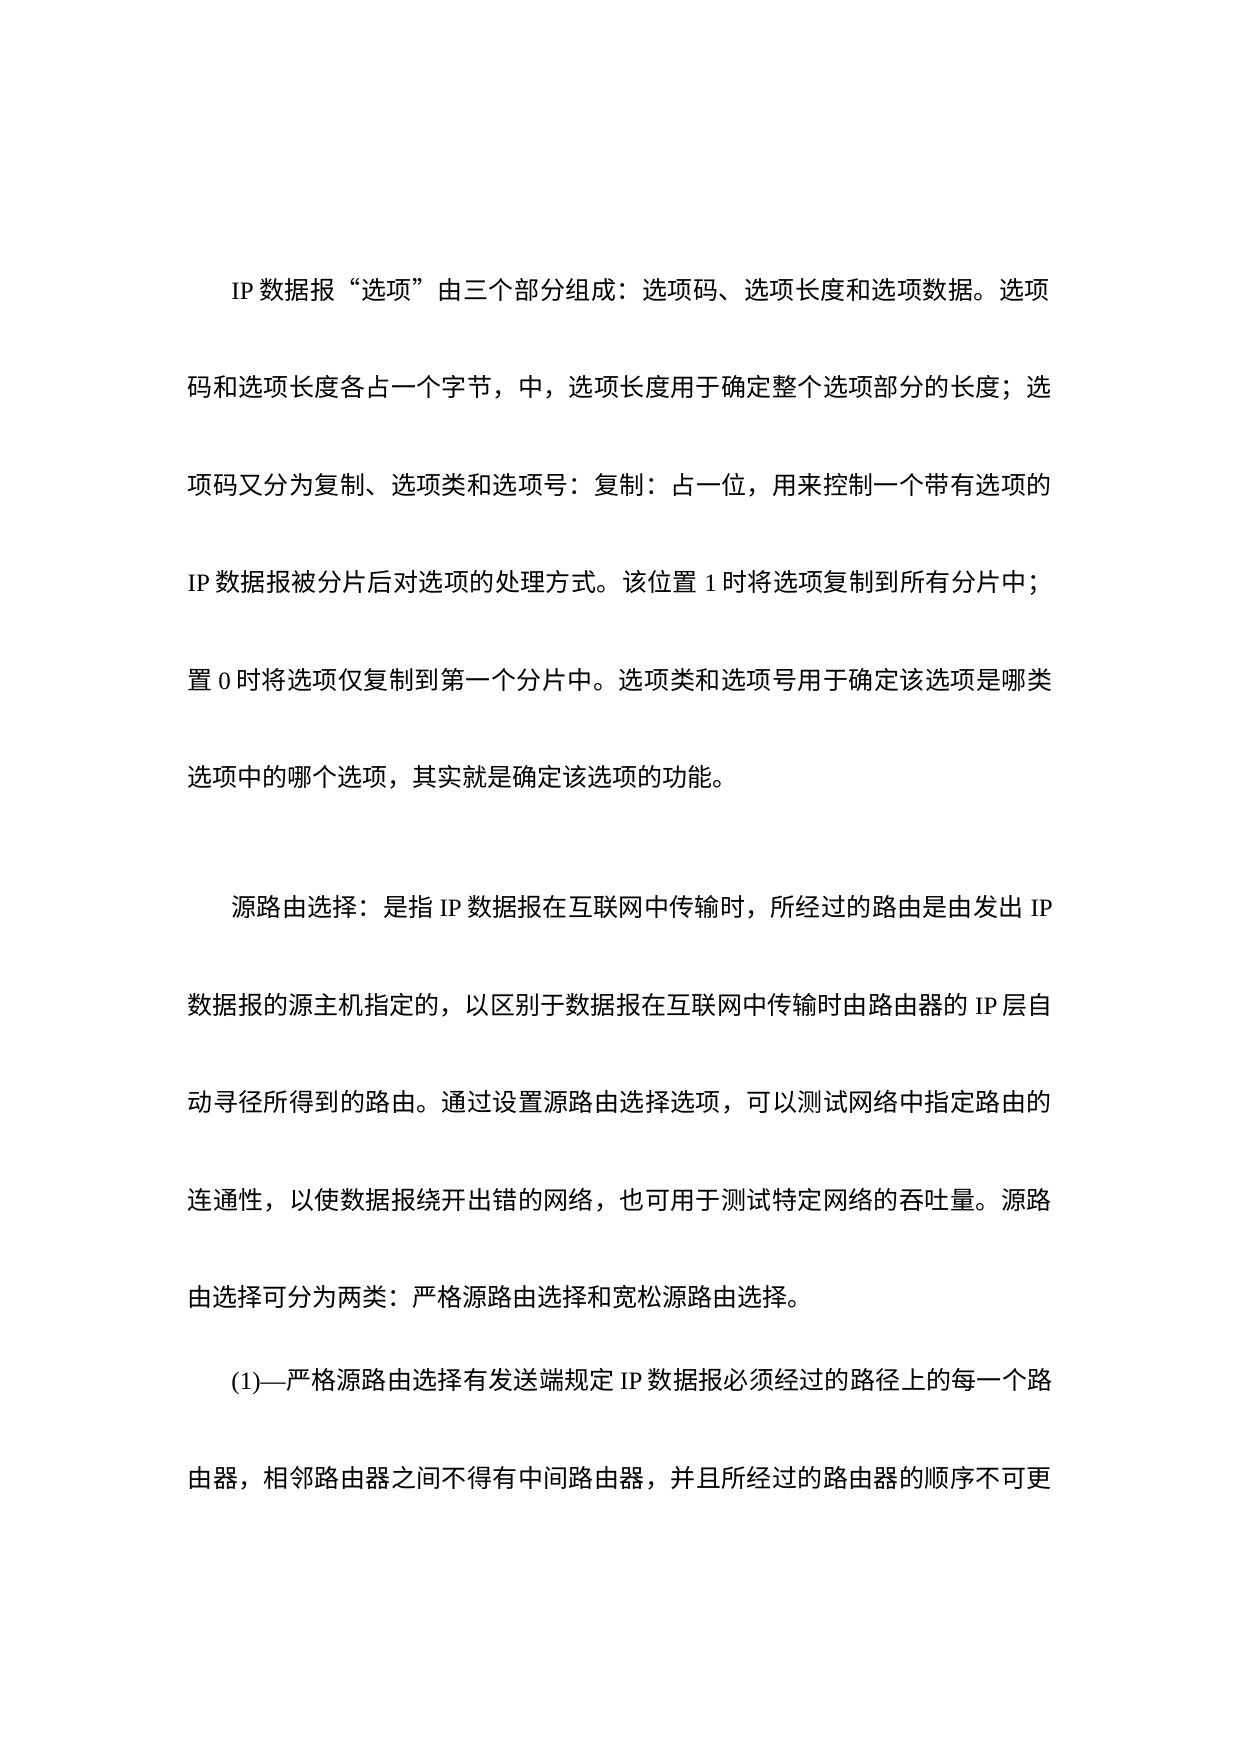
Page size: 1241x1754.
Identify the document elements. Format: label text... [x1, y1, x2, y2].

text IP数据报“选项”由三个部分组成：选项码、选项长度和选项数据。选项码和选项长度各占一个字节，中，选项长度用于确定整个选项部分的长度；选项码又分为复制、选项类和选项号：复制：占一位，用来控制一个带有选项的IP数据报被分片后对选项的处理方式。该位置1时将选项复制到所有分片中；置0时将选项仅复制到第一个分片中。选项类和选项号用于确定该选项是哪类选项中的哪个选项，其实就是确定该选项的功能。 [187, 256, 1053, 808]
text 源路由选择：是指IP数据报在互联网中传输时，所经过的路由是由发出IP数据报的源主机指定的，以区别于数据报在互联网中传输时由路由器的IP层自动寻径所得到的路由。通过设置源路由选择选项，可以测试网络中指定路由的连通性，以使数据报绕开出错的网络，也可用于测试特定网络的吞吐量。源路由选择可分为两类：严格源路由选择和宽松源路由选择。 [187, 873, 1053, 1328]
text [187, 1346, 1053, 1509]
